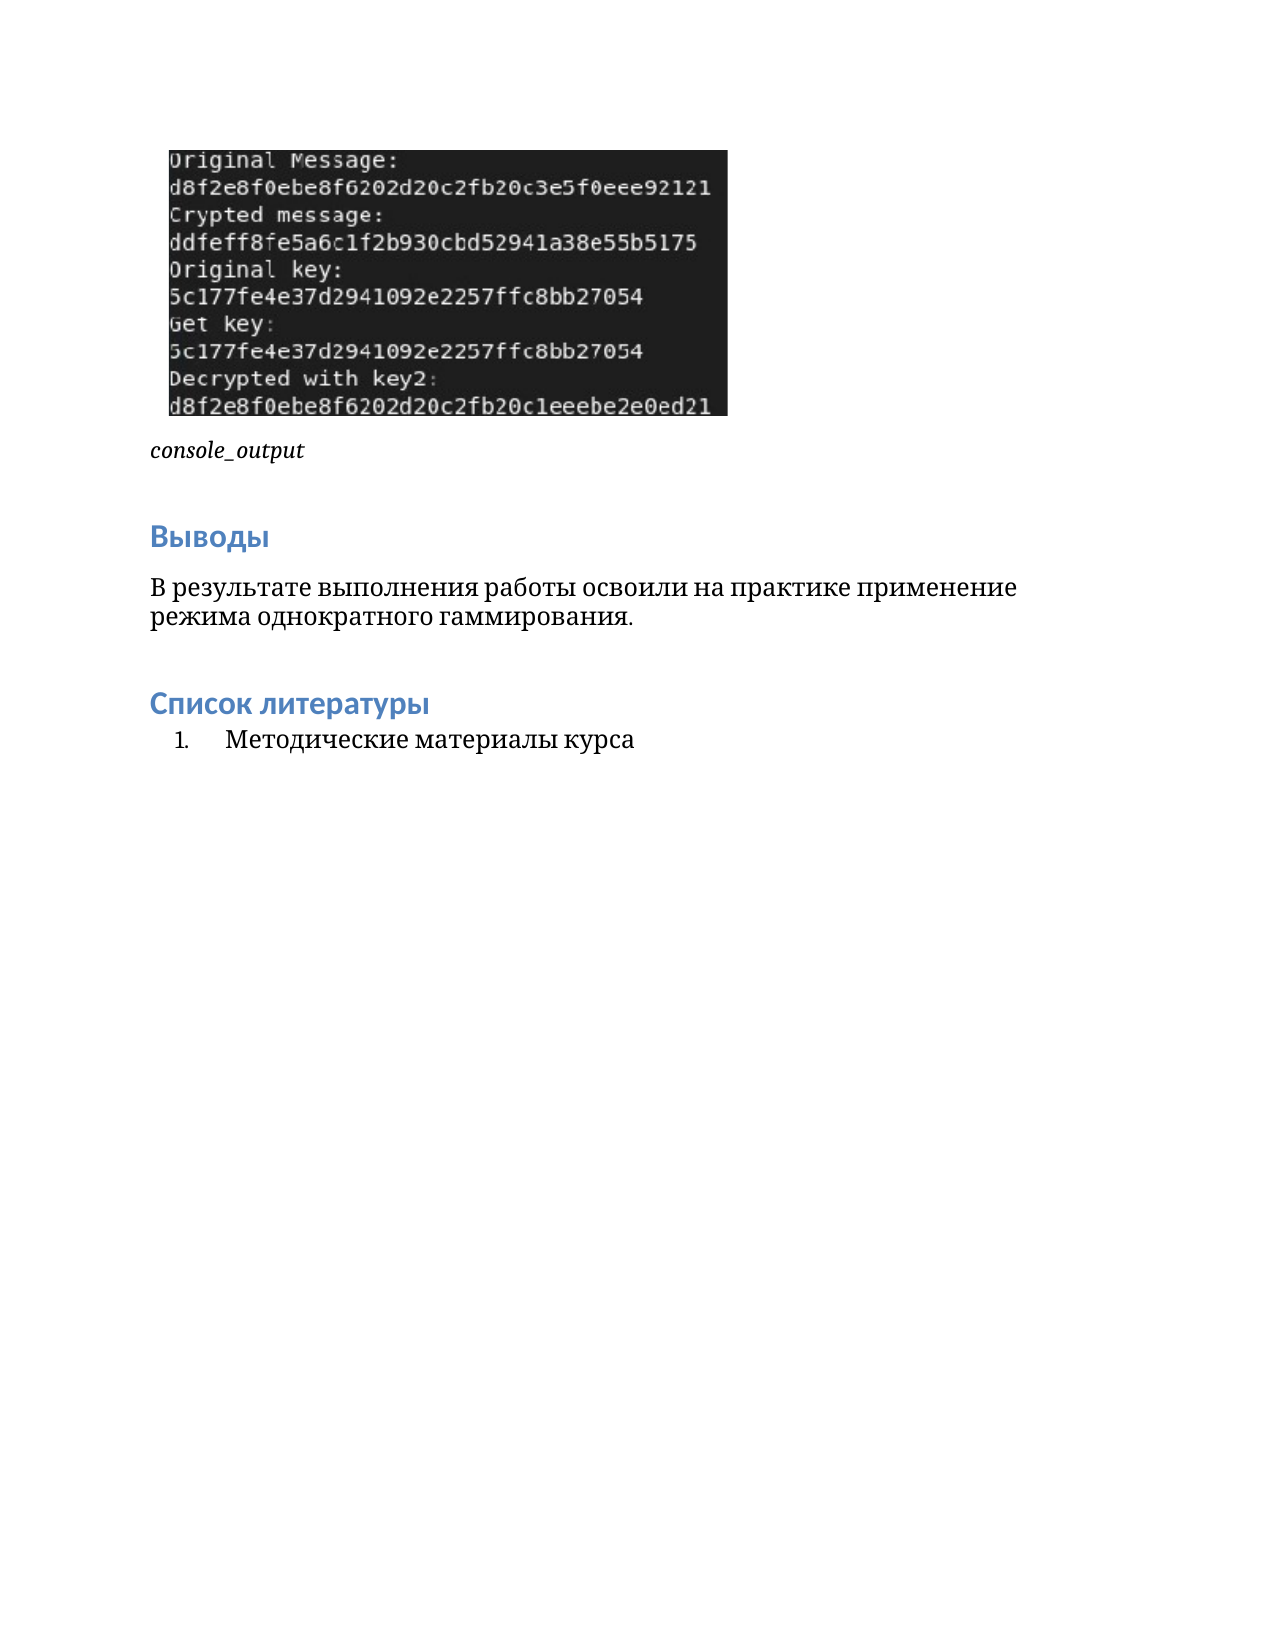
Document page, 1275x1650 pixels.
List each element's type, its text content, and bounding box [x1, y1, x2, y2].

picture [168, 150, 728, 416]
text В результате выполнения работы освоили на практике применение режима однократного гаммирования. [150, 574, 1125, 632]
subtitle Список литературы [150, 682, 1125, 723]
subtitle Выводы [150, 515, 1125, 556]
text console_output [150, 436, 1125, 465]
list Методические материалы курса [175, 726, 1125, 755]
